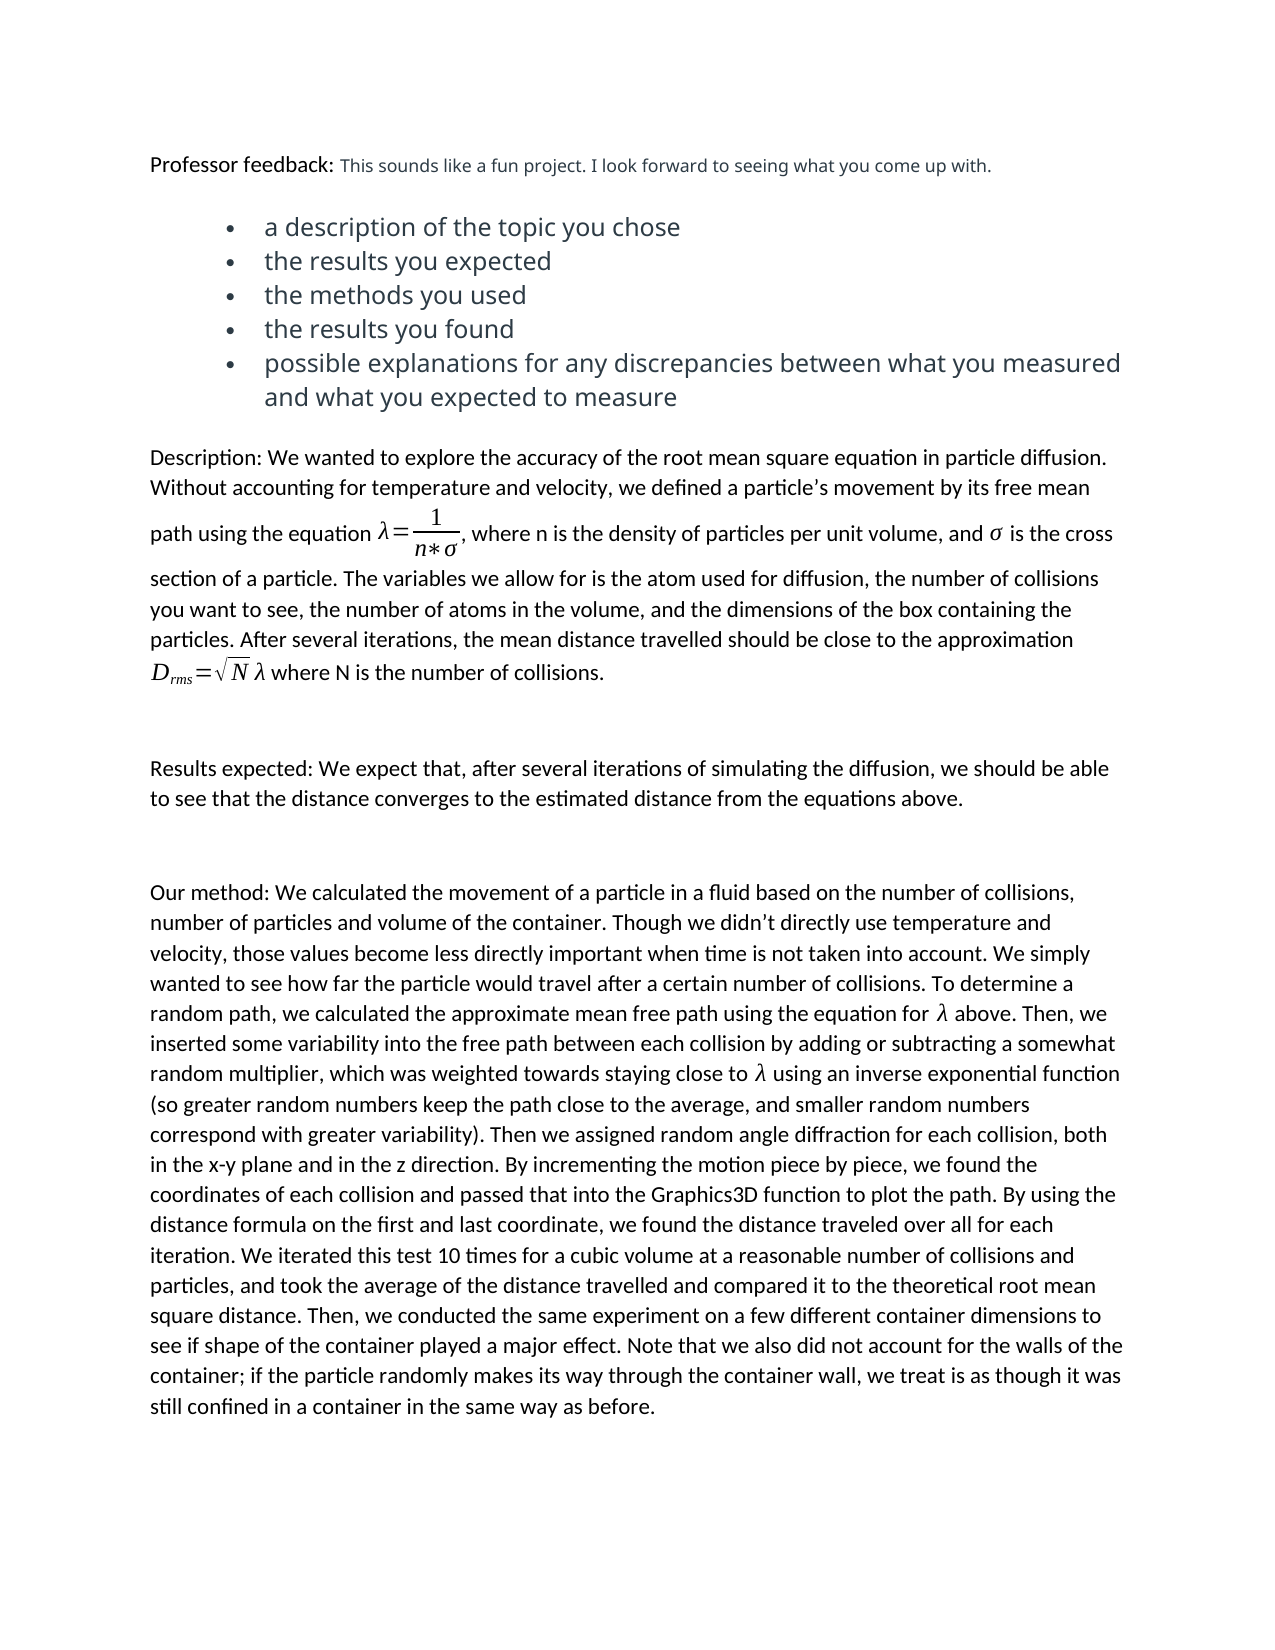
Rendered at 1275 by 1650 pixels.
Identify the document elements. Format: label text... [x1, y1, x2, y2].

text Professor feedback: This sounds like a fun project. I look forward to seeing what you come up with. [150, 150, 1125, 178]
list the methods you used [227, 277, 1125, 312]
list a description of the topic you chose [227, 209, 1125, 243]
list possible explanations for any discrepancies between what you measured and what you expected to measure [227, 346, 1125, 414]
text Results expected: We expect that, after several iterations of simulating the diffusion, we should be able to see that the distance converges to the estimated distance from the equations above. [150, 754, 1125, 812]
text Our method: We calculated the movement of a particle in a fluid based on the number of collisions, number of particles and volume of the container. Though we didn’t directly use temperature and velocity, those values become less directly important when time is not taken into account. We simply wanted to see how far the particle would travel after a certain number of collisions. To determine a random path, we calculated the approximate mean free path using the equation for above. Then, we inserted some variability into the free path between each collision by adding or subtracting a somewhat random multiplier, which was weighted towards staying close to using an inverse exponential function (so greater random numbers keep the path close to the average, and smaller random numbers correspond with greater variability). Then we assigned random angle diffraction for each collision, both in the x-y plane and in the z direction. By incrementing the motion piece by piece, we found the coordinates of each collision and passed that into the Graphics3D function to plot the path. By using the distance formula on the first and last coordinate, we found the distance traveled over all for each iteration. We iterated this test 10 times for a cubic volume at a reasonable number of collisions and particles, and took the average of the distance travelled and compared it to the theoretical root mean square distance. Then, we conducted the same experiment on a few different container dimensions to see if shape of the container played a major effect. Note that we also did not account for the walls of the container; if the particle randomly makes its way through the container wall, we treat is as though it was still confined in a container in the same way as before. [150, 878, 1125, 1420]
list the results you found [227, 312, 1125, 346]
text Description: We wanted to explore the accuracy of the root mean square equation in particle diffusion. Without accounting for temperature and velocity, we defined a particle’s movement by its free mean path using the equation , where n is the density of particles per unit volume, and is the cross section of a particle. The variables we allow for is the atom used for diffusion, the number of collisions you want to see, the number of atoms in the volume, and the dimensions of the box containing the particles. After several iterations, the mean distance travelled should be close to the approximation where N is the number of collisions. [150, 443, 1125, 688]
list the results you expected [227, 243, 1125, 277]
